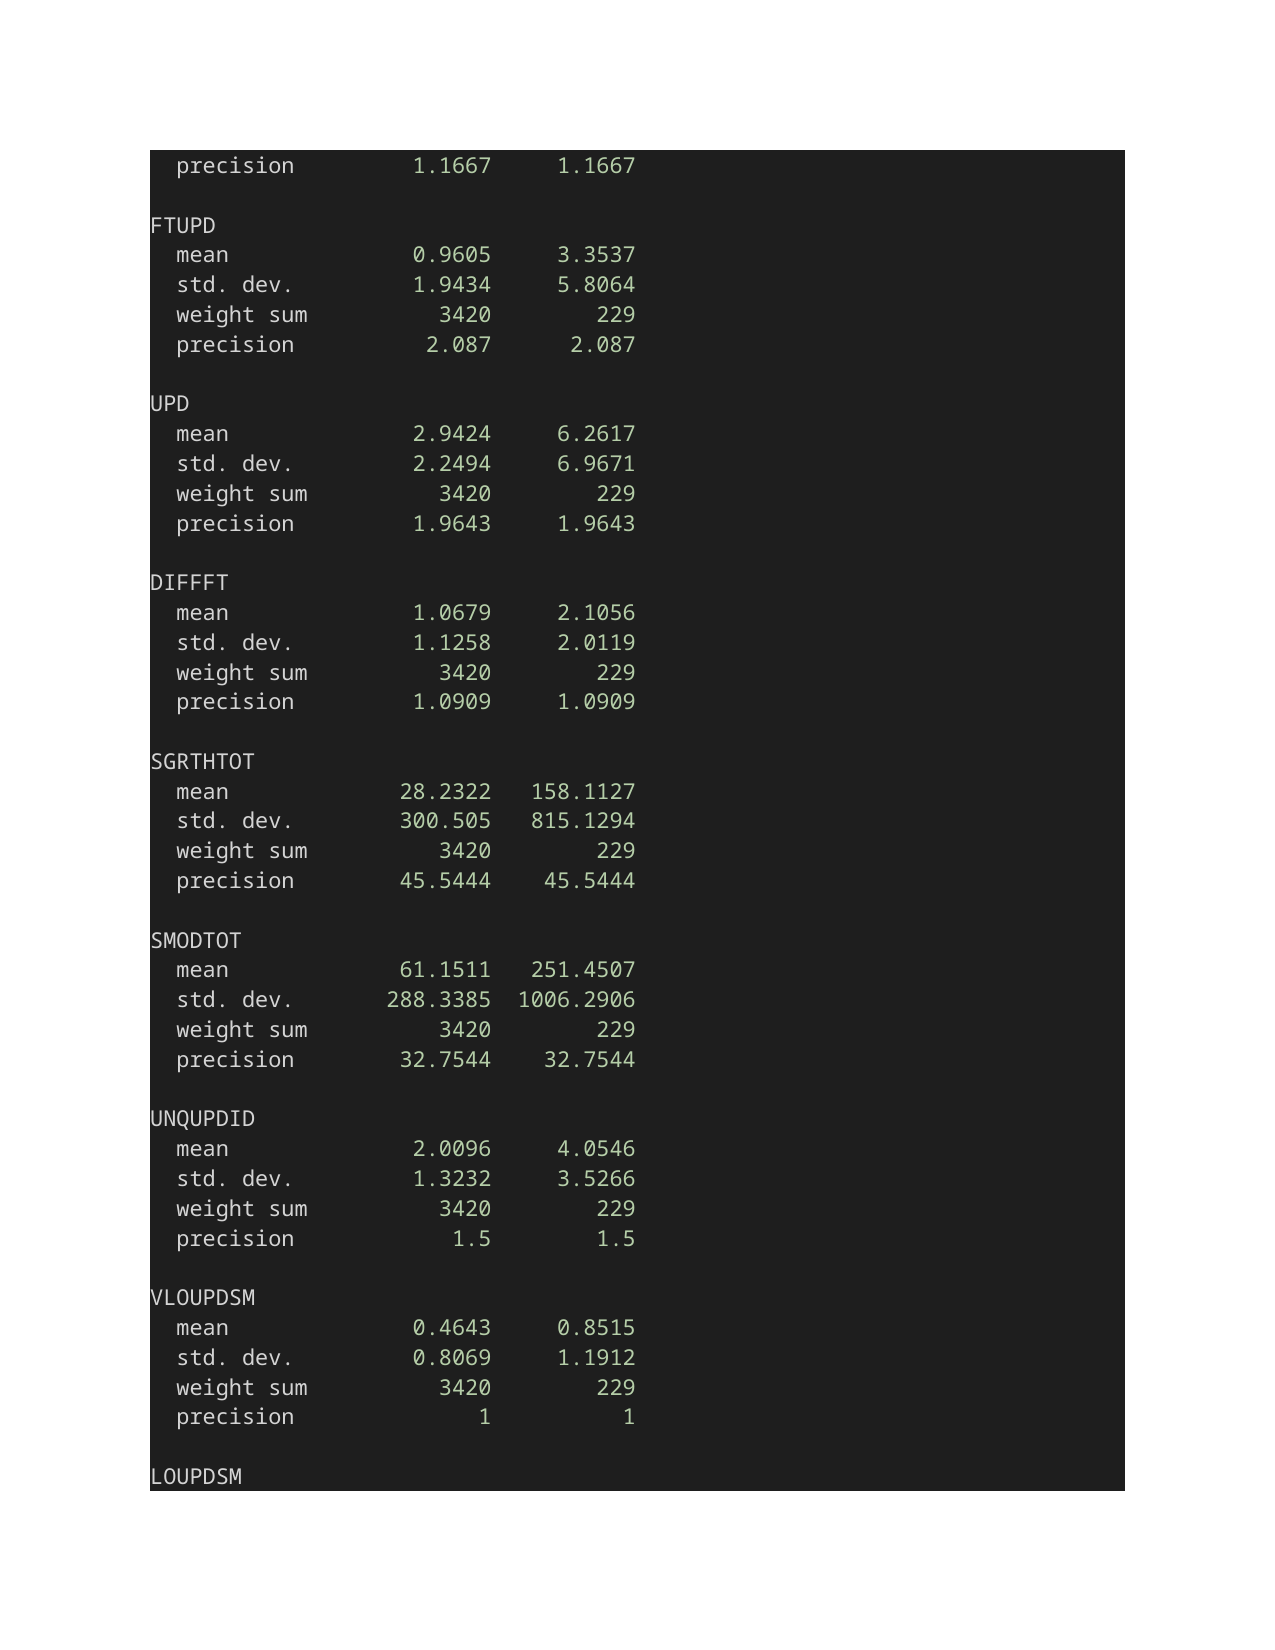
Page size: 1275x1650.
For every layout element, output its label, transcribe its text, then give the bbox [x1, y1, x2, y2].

text std. dev. 0.8069 1.1912 [150, 1342, 1125, 1371]
text weight sum 3420 229 [150, 1371, 1125, 1401]
text weight sum 3420 229 [150, 478, 1125, 507]
text LOUPDSM [150, 1461, 1125, 1491]
text weight sum 3420 229 [150, 835, 1125, 865]
text precision 2.087 2.087 [150, 329, 1125, 358]
text mean 0.4643 0.8515 [150, 1312, 1125, 1342]
text precision 32.7544 32.7544 [150, 1044, 1125, 1073]
text FTUPD [150, 209, 1125, 239]
text DIFFFT [150, 567, 1125, 597]
text std. dev. 2.2494 6.9671 [150, 448, 1125, 478]
text mean 28.2322 158.1127 [150, 776, 1125, 805]
text precision 1.9643 1.9643 [150, 507, 1125, 537]
text SMODTOT [150, 924, 1125, 954]
text precision 45.5444 45.5444 [150, 865, 1125, 895]
text mean 0.9605 3.3537 [150, 239, 1125, 269]
text weight sum 3420 229 [150, 299, 1125, 329]
text std. dev. 288.3385 1006.2906 [150, 984, 1125, 1014]
text VLOUPDSM [150, 1282, 1125, 1312]
text UPD [150, 388, 1125, 418]
text precision 1.0909 1.0909 [150, 686, 1125, 716]
text UNQUPDID [150, 1103, 1125, 1133]
text weight sum 3420 229 [150, 1014, 1125, 1044]
text mean 1.0679 2.1056 [150, 597, 1125, 627]
text precision 1.5 1.5 [150, 1222, 1125, 1252]
text std. dev. 1.3232 3.5266 [150, 1163, 1125, 1193]
text weight sum 3420 229 [150, 656, 1125, 686]
text std. dev. 1.9434 5.8064 [150, 269, 1125, 299]
text mean 61.1511 251.4507 [150, 954, 1125, 984]
text SGRTHTOT [150, 746, 1125, 776]
text precision 1.1667 1.1667 [150, 150, 1125, 180]
text weight sum 3420 229 [150, 1193, 1125, 1222]
text std. dev. 1.1258 2.0119 [150, 627, 1125, 656]
text mean 2.0096 4.0546 [150, 1133, 1125, 1163]
text mean 2.9424 6.2617 [150, 418, 1125, 448]
text std. dev. 300.505 815.1294 [150, 805, 1125, 835]
text precision 1 1 [150, 1401, 1125, 1431]
